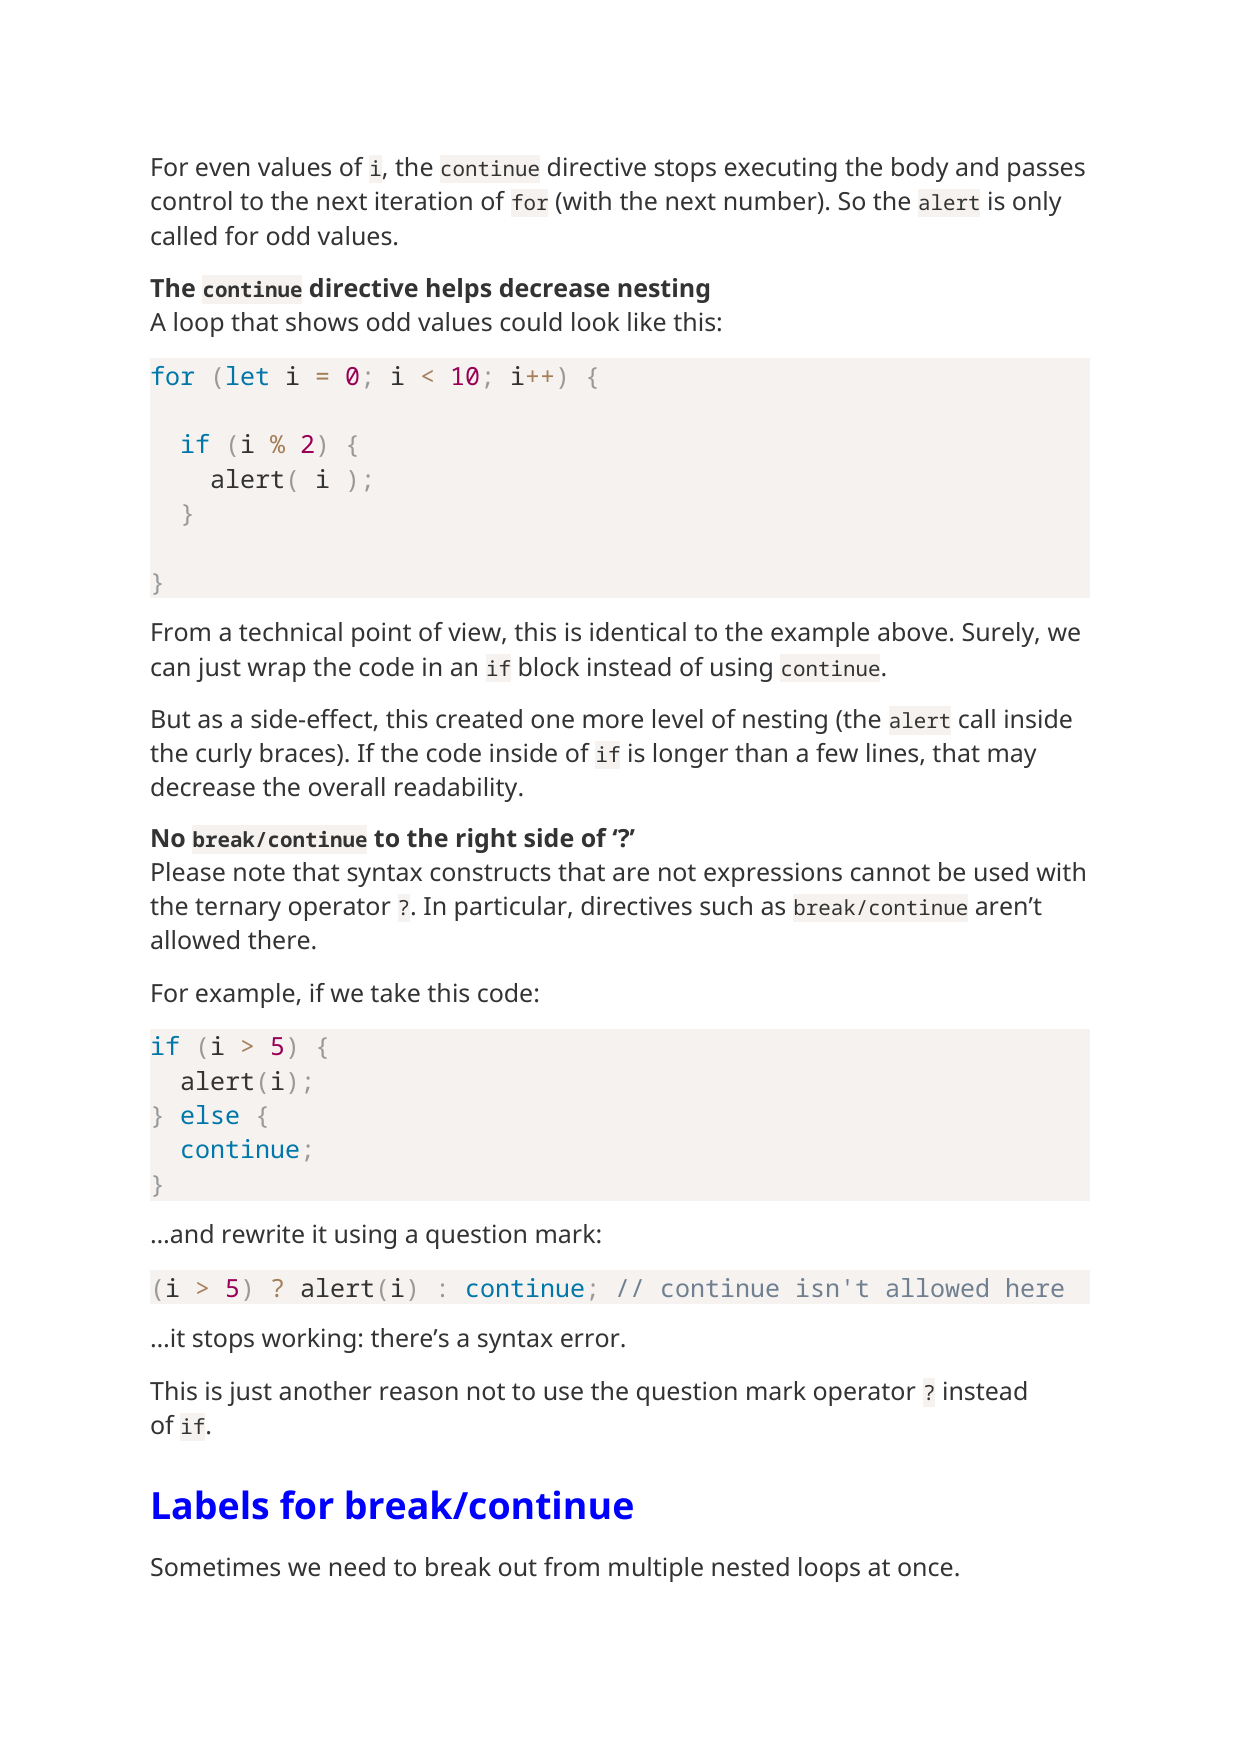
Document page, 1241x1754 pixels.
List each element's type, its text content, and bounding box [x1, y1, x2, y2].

text No break/continue to the right side of ‘?’ [150, 821, 1090, 855]
text for (let i = 0; i < 10; i++) { [150, 358, 1090, 392]
text if (i > 5) { [150, 1029, 1090, 1063]
text if (i % 2) { [150, 427, 1090, 461]
text Sometimes we need to break out from multiple nested loops at once. [150, 1549, 1090, 1583]
text This is just another reason not to use the question mark operator ? instead of if. [150, 1374, 1090, 1442]
text …it stops working: there’s a syntax error. [150, 1321, 1090, 1355]
text …and rewrite it using a question mark: [150, 1217, 1090, 1251]
text } [150, 1166, 1090, 1201]
text The continue directive helps decrease nesting [150, 271, 1090, 305]
text A loop that shows odd values could look like this: [150, 305, 1090, 339]
text continue; [150, 1132, 1090, 1166]
text For even values of i, the continue directive stops executing the body and passes control to the next iteration of for (with the next number). So the alert is only called for odd values. [150, 150, 1090, 252]
text Please note that syntax constructs that are not expressions cannot be used with the ternary operator ?. In particular, directives such as break/continue aren’t allowed there. [150, 855, 1090, 957]
text alert( i ); [150, 461, 1090, 495]
text For example, if we take this code: [150, 976, 1090, 1010]
text But as a side-effect, this created one more level of nesting (the alert call inside the curly braces). If the code inside of if is longer than a few lines, that may decrease the overall readability. [150, 702, 1090, 804]
text From a technical point of view, this is identical to the example above. Surely, we can just wrap the code in an if block instead of using continue. [150, 615, 1090, 683]
text } [150, 564, 1090, 598]
text } [150, 495, 1090, 530]
text } else { [150, 1097, 1090, 1132]
text alert(i); [150, 1063, 1090, 1097]
text (i > 5) ? alert(i) : continue; // continue isn't allowed here [150, 1270, 1090, 1304]
text Labels for break/continue [150, 1479, 1090, 1531]
